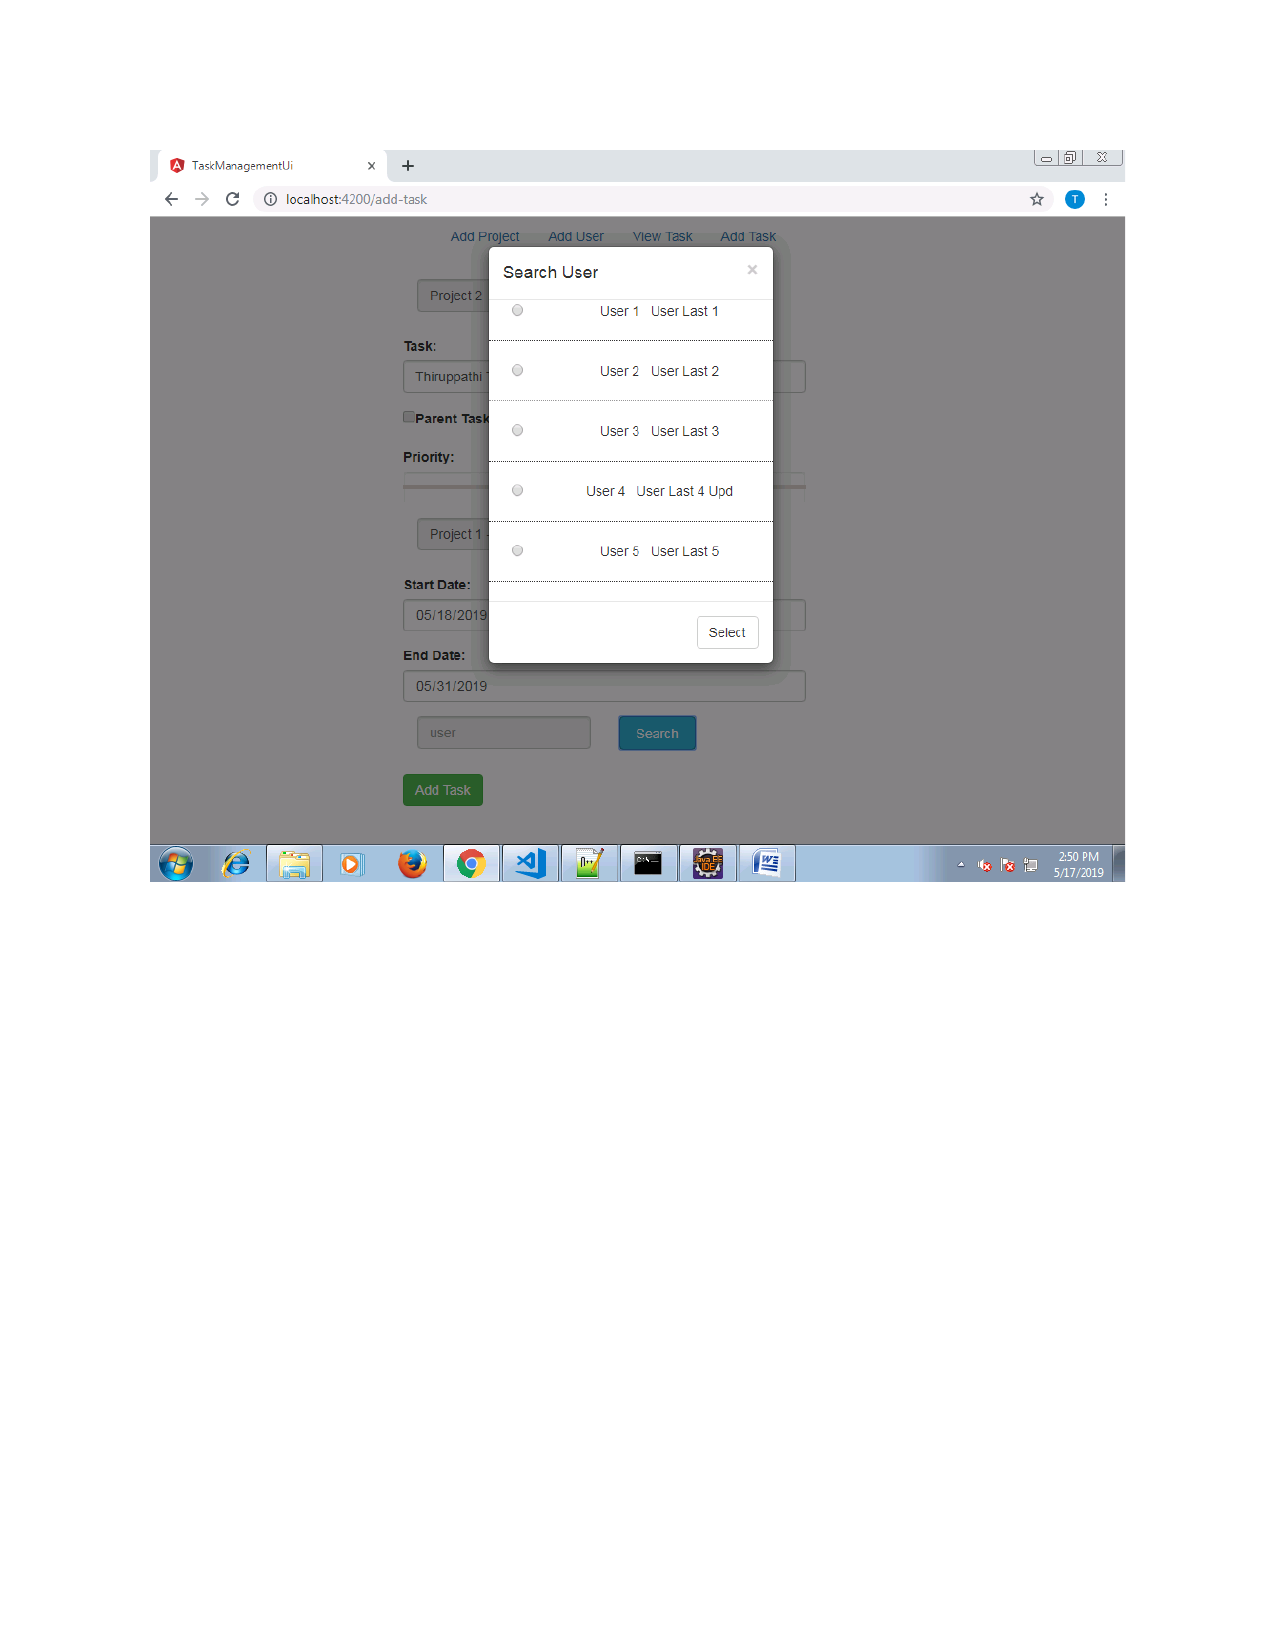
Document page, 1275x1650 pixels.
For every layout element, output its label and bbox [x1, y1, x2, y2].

picture [150, 150, 1125, 882]
